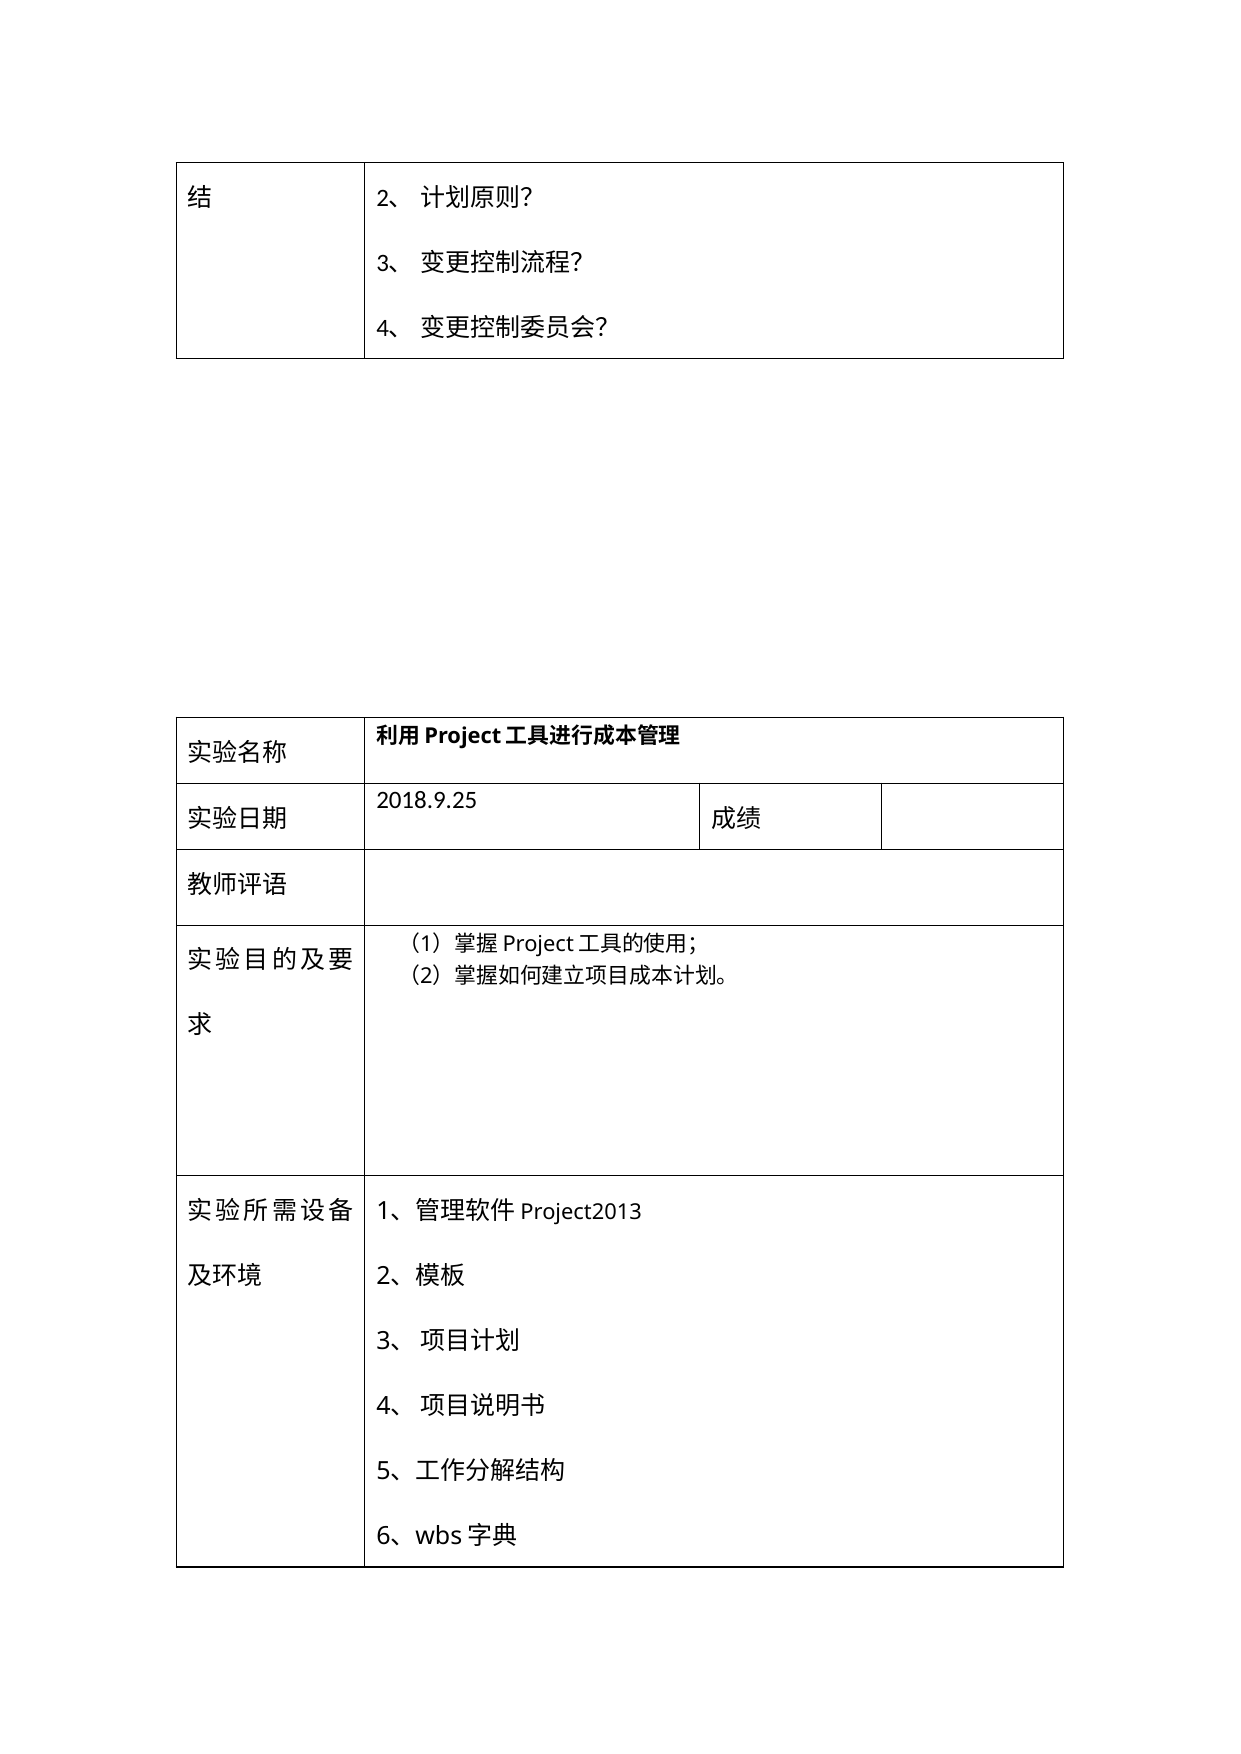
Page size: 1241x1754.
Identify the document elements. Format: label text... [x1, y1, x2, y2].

table_cell （1）掌握Project工具的使用； （2）掌握如何建立项目成本计划。 [365, 926, 1063, 1175]
table_cell 1、管理软件Project2013 2、模板 项目计划 项目说明书 5、工作分解结构 6、wbs字典 [365, 1176, 1063, 1566]
table_cell [365, 850, 1063, 924]
table_cell 实验结果及总结 [177, 163, 364, 358]
table_cell 2018.9.25 [365, 784, 699, 849]
table_cell 教师评语 [177, 850, 364, 924]
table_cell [365, 163, 1063, 358]
table_cell 实验所需设备及环境 [177, 1176, 364, 1566]
table_header 实验名称 [177, 718, 364, 783]
table_header 利用Project工具进行成本管理 [365, 718, 1063, 783]
table_cell 成绩 [700, 784, 881, 849]
table_cell [882, 784, 1063, 849]
table_cell 实验日期 [177, 784, 364, 849]
table_cell 实验目的及要求 [177, 926, 364, 1175]
